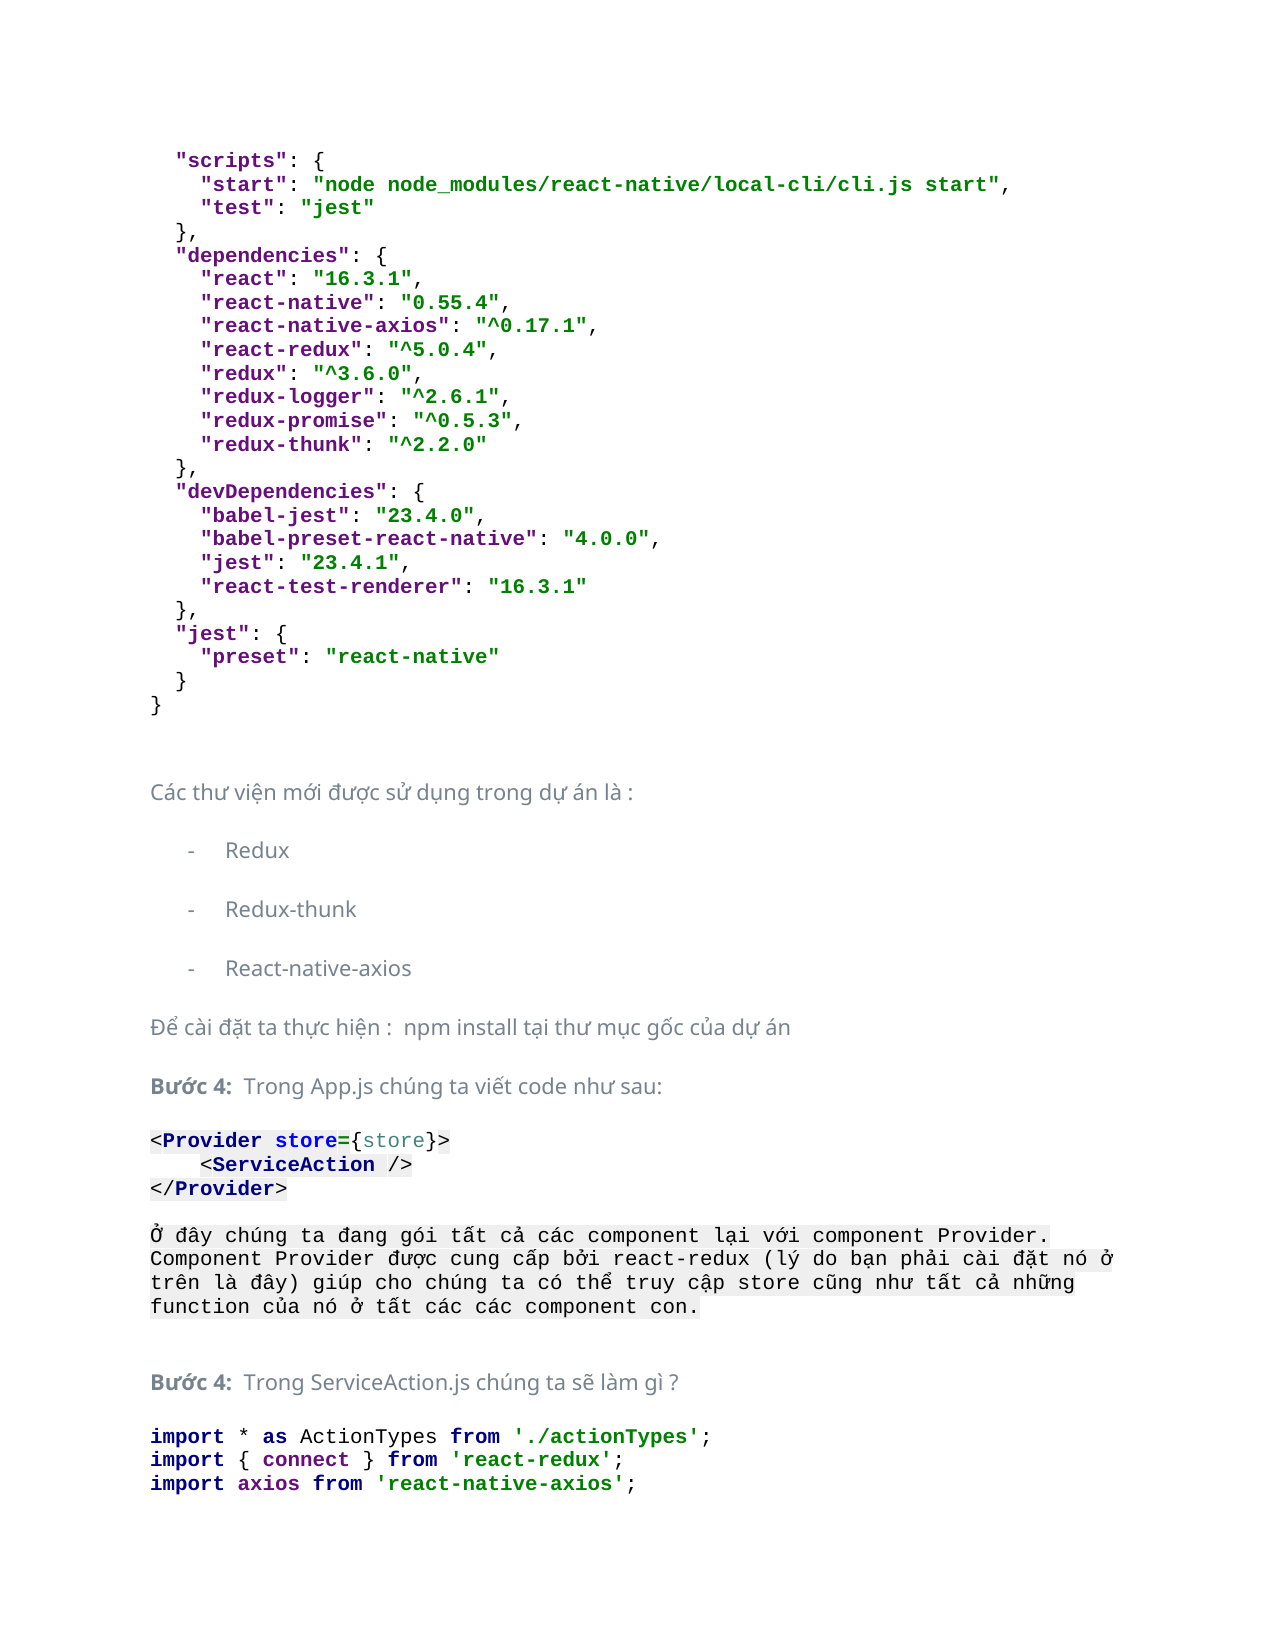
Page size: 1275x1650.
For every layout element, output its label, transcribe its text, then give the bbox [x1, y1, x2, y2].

text Để cài đặt ta thực hiện : npm install tại thư mục gốc của dự án [150, 1012, 1125, 1042]
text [150, 150, 1125, 717]
text <Provider store={store}> <ServiceAction /> </Provider> [150, 1130, 1125, 1201]
list Redux [187, 835, 1125, 865]
text Ở đây chúng ta đang gói tất cả các component lại với component Provider. Component Provider được cung cấp bởi react-redux (lý do bạn phải cài đặt nó ở trên là đây) giúp cho chúng ta có thể truy cập store cũng như tất cả những function của nó ở tất các các component con. [150, 1225, 1125, 1319]
text Các thư viện mới được sử dụng trong dự án là : [150, 776, 1125, 806]
text Bước 4: Trong App.js chúng ta viết code như sau: [150, 1071, 1125, 1101]
list React-native-axios [187, 953, 1125, 983]
text Bước 4: Trong ServiceAction.js chúng ta sẽ làm gì ? [150, 1367, 1125, 1396]
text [150, 1426, 1125, 1497]
list Redux-thunk [187, 894, 1125, 924]
